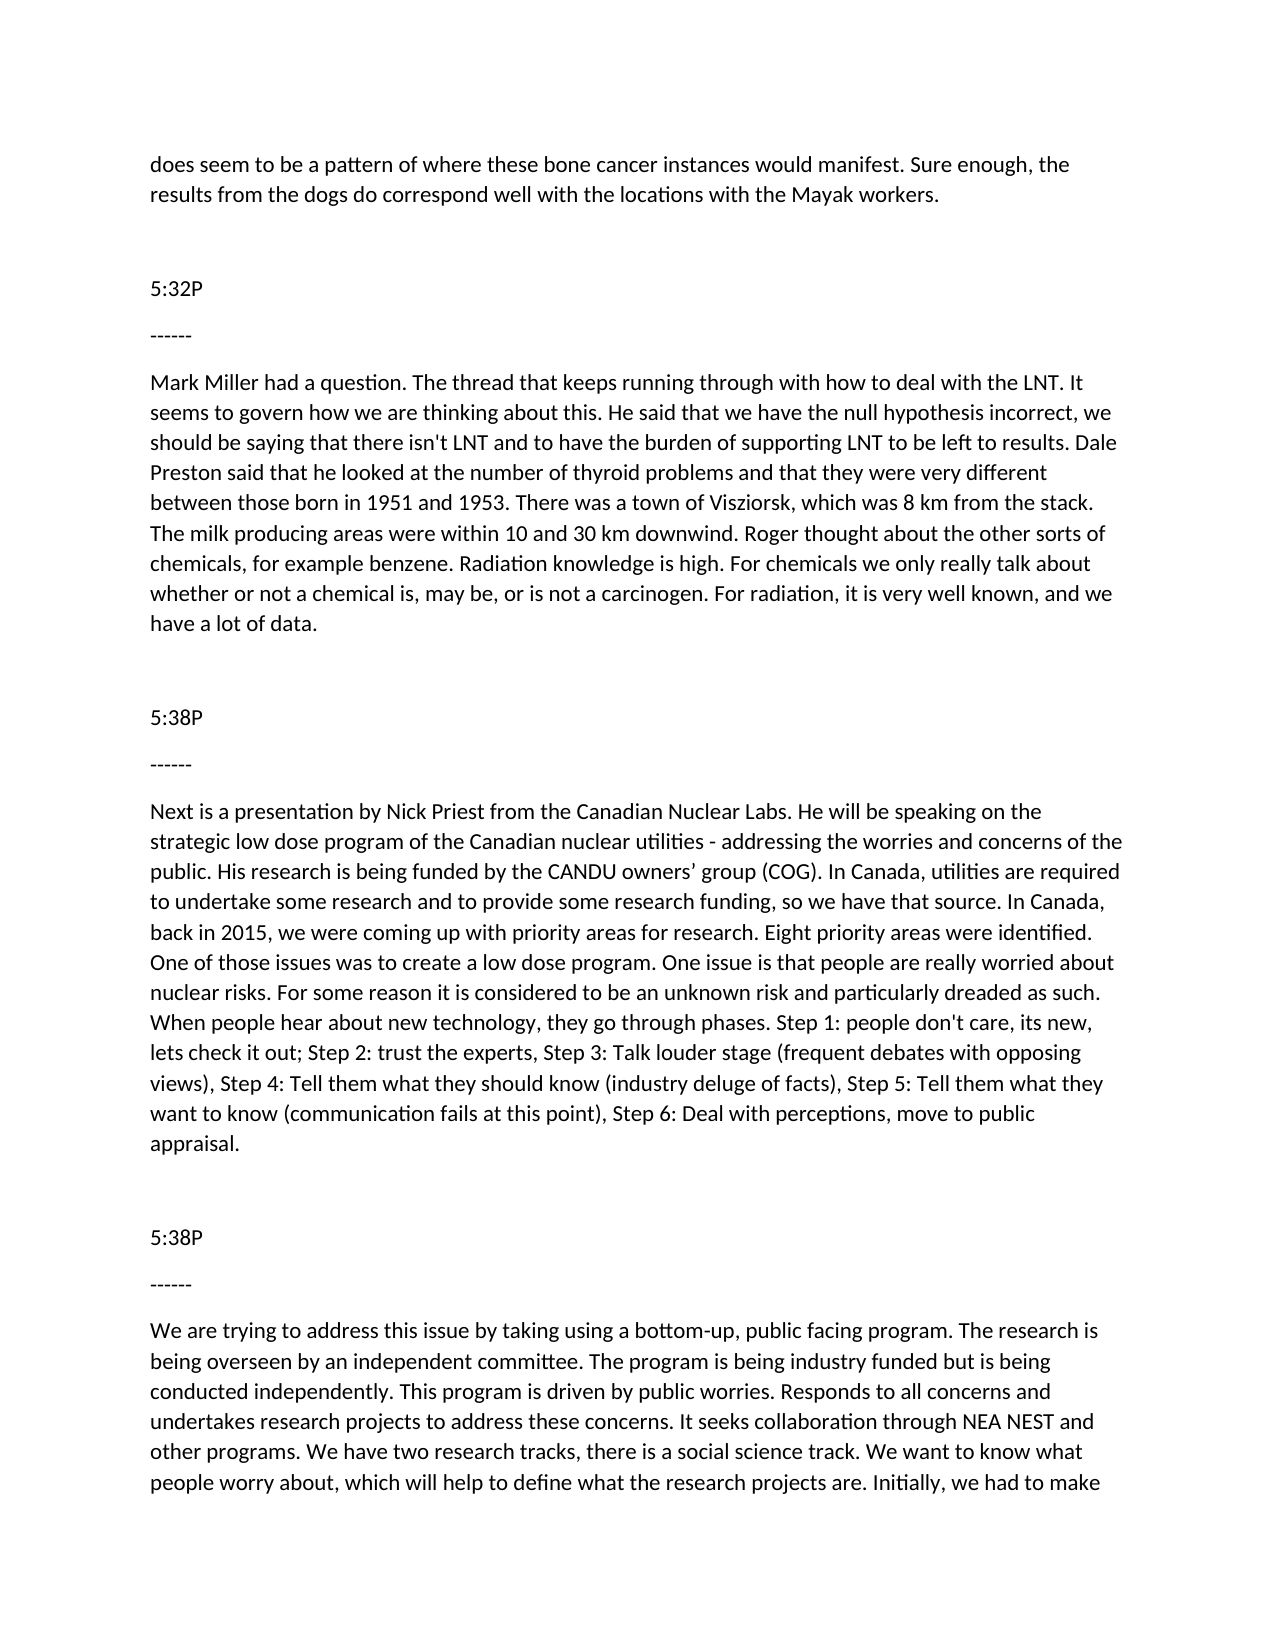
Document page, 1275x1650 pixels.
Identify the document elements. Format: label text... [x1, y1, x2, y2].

text 5:32P [150, 274, 1125, 302]
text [150, 1317, 1125, 1496]
text ------ [150, 321, 1125, 349]
text ------ [150, 1270, 1125, 1298]
text Mark Miller had a question. The thread that keeps running through with how to deal with the LNT. It seems to govern how we are thinking about this. He said that we have the null hypothesis incorrect, we should be saying that there isn't LNT and to have the burden of supporting LNT to be left to results. Dale Preston said that he looked at the number of thyroid problems and that they were very different between those born in 1951 and 1953. There was a town of Visziorsk, which was 8 km from the stack. The milk producing areas were within 10 and 30 km downwind. Roger thought about the other sorts of chemicals, for example benzene. Radiation knowledge is high. For chemicals we only really talk about whether or not a chemical is, may be, or is not a carcinogen. For radiation, it is very well known, and we have a lot of data. [150, 368, 1125, 637]
text ------ [150, 750, 1125, 778]
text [150, 150, 1125, 208]
text Next is a presentation by Nick Priest from the Canadian Nuclear Labs. He will be speaking on the strategic low dose program of the Canadian nuclear utilities - addressing the worries and concerns of the public. His research is being funded by the CANDU owners’ group (COG). In Canada, utilities are required to undertake some research and to provide some research funding, so we have that source. In Canada, back in 2015, we were coming up with priority areas for research. Eight priority areas were identified. One of those issues was to create a low dose program. One issue is that people are really worried about nuclear risks. For some reason it is considered to be an unknown risk and particularly dreaded as such. When people hear about new technology, they go through phases. Step 1: people don't care, its new, lets check it out; Step 2: trust the experts, Step 3: Talk louder stage (frequent debates with opposing views), Step 4: Tell them what they should know (industry deluge of facts), Step 5: Tell them what they want to know (communication fails at this point), Step 6: Deal with perceptions, move to public appraisal. [150, 797, 1125, 1157]
text 5:38P [150, 703, 1125, 731]
text 5:38P [150, 1223, 1125, 1251]
